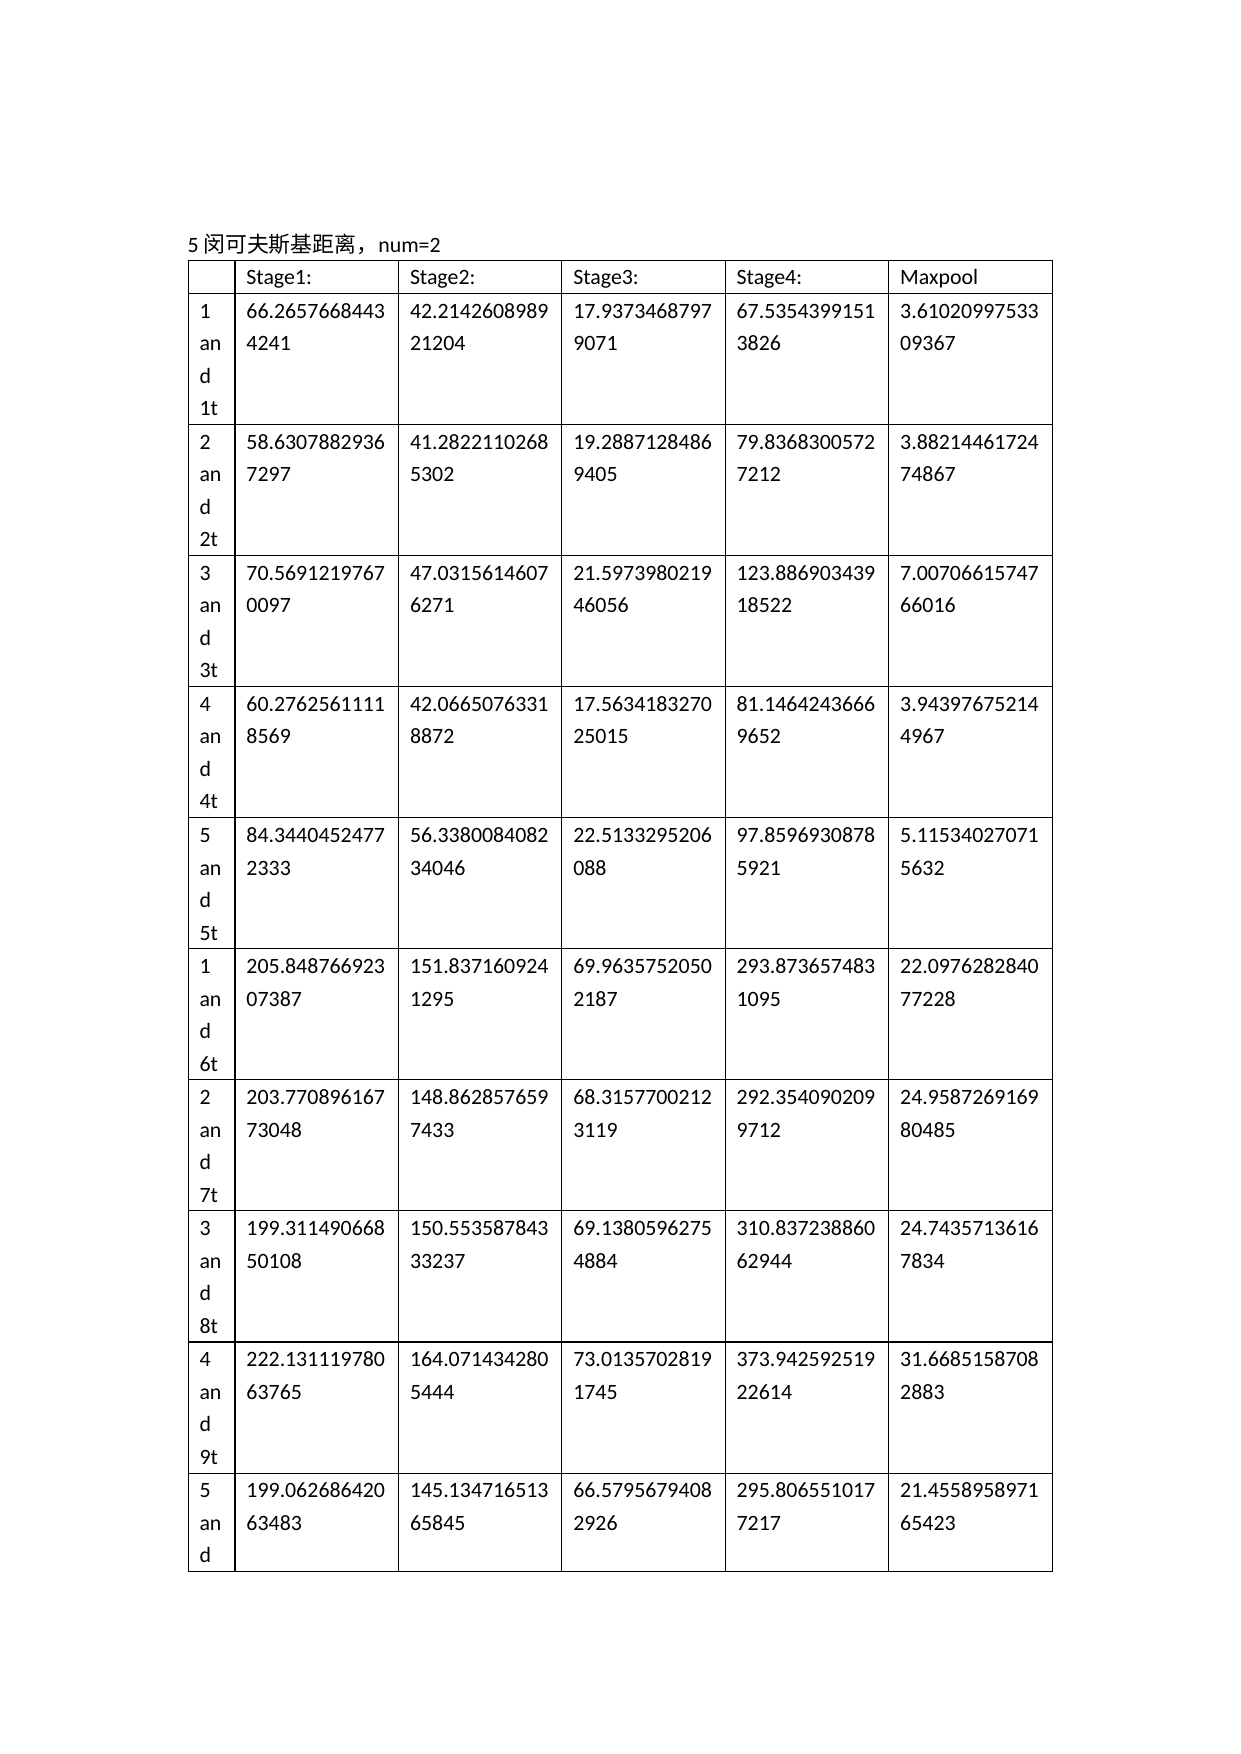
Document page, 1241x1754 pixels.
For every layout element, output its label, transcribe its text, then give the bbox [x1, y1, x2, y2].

table_cell 3 and 8t [189, 1211, 234, 1341]
table_cell 31.66851587082883 [889, 1343, 1052, 1472]
table_cell 5.115340270715632 [889, 818, 1052, 948]
table_cell 4 and 9t [189, 1343, 234, 1472]
table_cell 42.06650763318872 [399, 687, 561, 817]
table_cell 145.13471651365845 [399, 1474, 561, 1571]
table_cell 7.0070661574766016 [889, 556, 1052, 686]
table_cell 17.563418327025015 [562, 687, 725, 817]
table_cell 3.943976752144967 [889, 687, 1052, 817]
table_cell 47.03156146076271 [399, 556, 561, 686]
table_header Stage1: [236, 261, 398, 293]
table_cell 84.34404524772333 [236, 818, 398, 948]
table_cell 205.84876692307387 [236, 949, 398, 1079]
table_cell 5 and 10t [189, 1474, 234, 1571]
table_cell 60.27625611118569 [236, 687, 398, 817]
table_cell 58.63078829367297 [236, 425, 398, 555]
table_cell 5 and 5t [189, 818, 234, 948]
table_cell 295.8065510177217 [726, 1474, 888, 1571]
text 5闵可夫斯基距离，num=2 [187, 227, 1053, 259]
table_cell 151.8371609241295 [399, 949, 561, 1079]
table_cell 69.96357520502187 [562, 949, 725, 1079]
table_cell 42.214260898921204 [399, 294, 561, 424]
table_cell 222.13111978063765 [236, 1343, 398, 1472]
table_cell 24.958726916980485 [889, 1080, 1052, 1210]
table_cell 3.6102099753309367 [889, 294, 1052, 424]
table_cell 199.31149066850108 [236, 1211, 398, 1341]
table_cell 292.3540902099712 [726, 1080, 888, 1210]
table_cell 66.57956794082926 [562, 1474, 725, 1571]
table_cell 22.5133295206088 [562, 818, 725, 948]
table_cell 148.8628576597433 [399, 1080, 561, 1210]
table_cell 56.338008408234046 [399, 818, 561, 948]
table_cell 97.85969308785921 [726, 818, 888, 948]
table_cell 67.53543991513826 [726, 294, 888, 424]
table_cell 2 and 2t [189, 425, 234, 555]
table_cell 66.26576684434241 [236, 294, 398, 424]
table_cell 4 and 4t [189, 687, 234, 817]
table_cell 3.8821446172474867 [889, 425, 1052, 555]
table_cell 73.01357028191745 [562, 1343, 725, 1472]
table_cell 164.0714342805444 [399, 1343, 561, 1472]
table_cell 2 and 7t [189, 1080, 234, 1210]
table_cell 19.28871284869405 [562, 425, 725, 555]
table_cell 373.94259251922614 [726, 1343, 888, 1472]
table_cell 293.8736574831095 [726, 949, 888, 1079]
table_cell 24.74357136167834 [889, 1211, 1052, 1341]
table_cell 70.56912197670097 [236, 556, 398, 686]
table_cell 1 and 6t [189, 949, 234, 1079]
table_cell 203.77089616773048 [236, 1080, 398, 1210]
table_cell 21.455895897165423 [889, 1474, 1052, 1571]
table_cell 69.13805962754884 [562, 1211, 725, 1341]
table_cell 68.31577002123119 [562, 1080, 725, 1210]
table_cell 199.06268642063483 [236, 1474, 398, 1571]
table_cell 79.83683005727212 [726, 425, 888, 555]
table_header Stage4: [726, 261, 888, 293]
table_cell 150.55358784333237 [399, 1211, 561, 1341]
table_cell 123.88690343918522 [726, 556, 888, 686]
table_header Stage3: [562, 261, 725, 293]
table_header Stage2: [399, 261, 561, 293]
table_header Maxpool [889, 261, 1052, 293]
table_cell 21.597398021946056 [562, 556, 725, 686]
table_cell 81.14642436669652 [726, 687, 888, 817]
table_cell 310.83723886062944 [726, 1211, 888, 1341]
table_cell 3 and 3t [189, 556, 234, 686]
table_cell 1 and 1t [189, 294, 234, 424]
table_header [189, 261, 234, 293]
table_cell 41.28221102685302 [399, 425, 561, 555]
table_cell 17.93734687979071 [562, 294, 725, 424]
table_cell 22.097628284077228 [889, 949, 1052, 1079]
